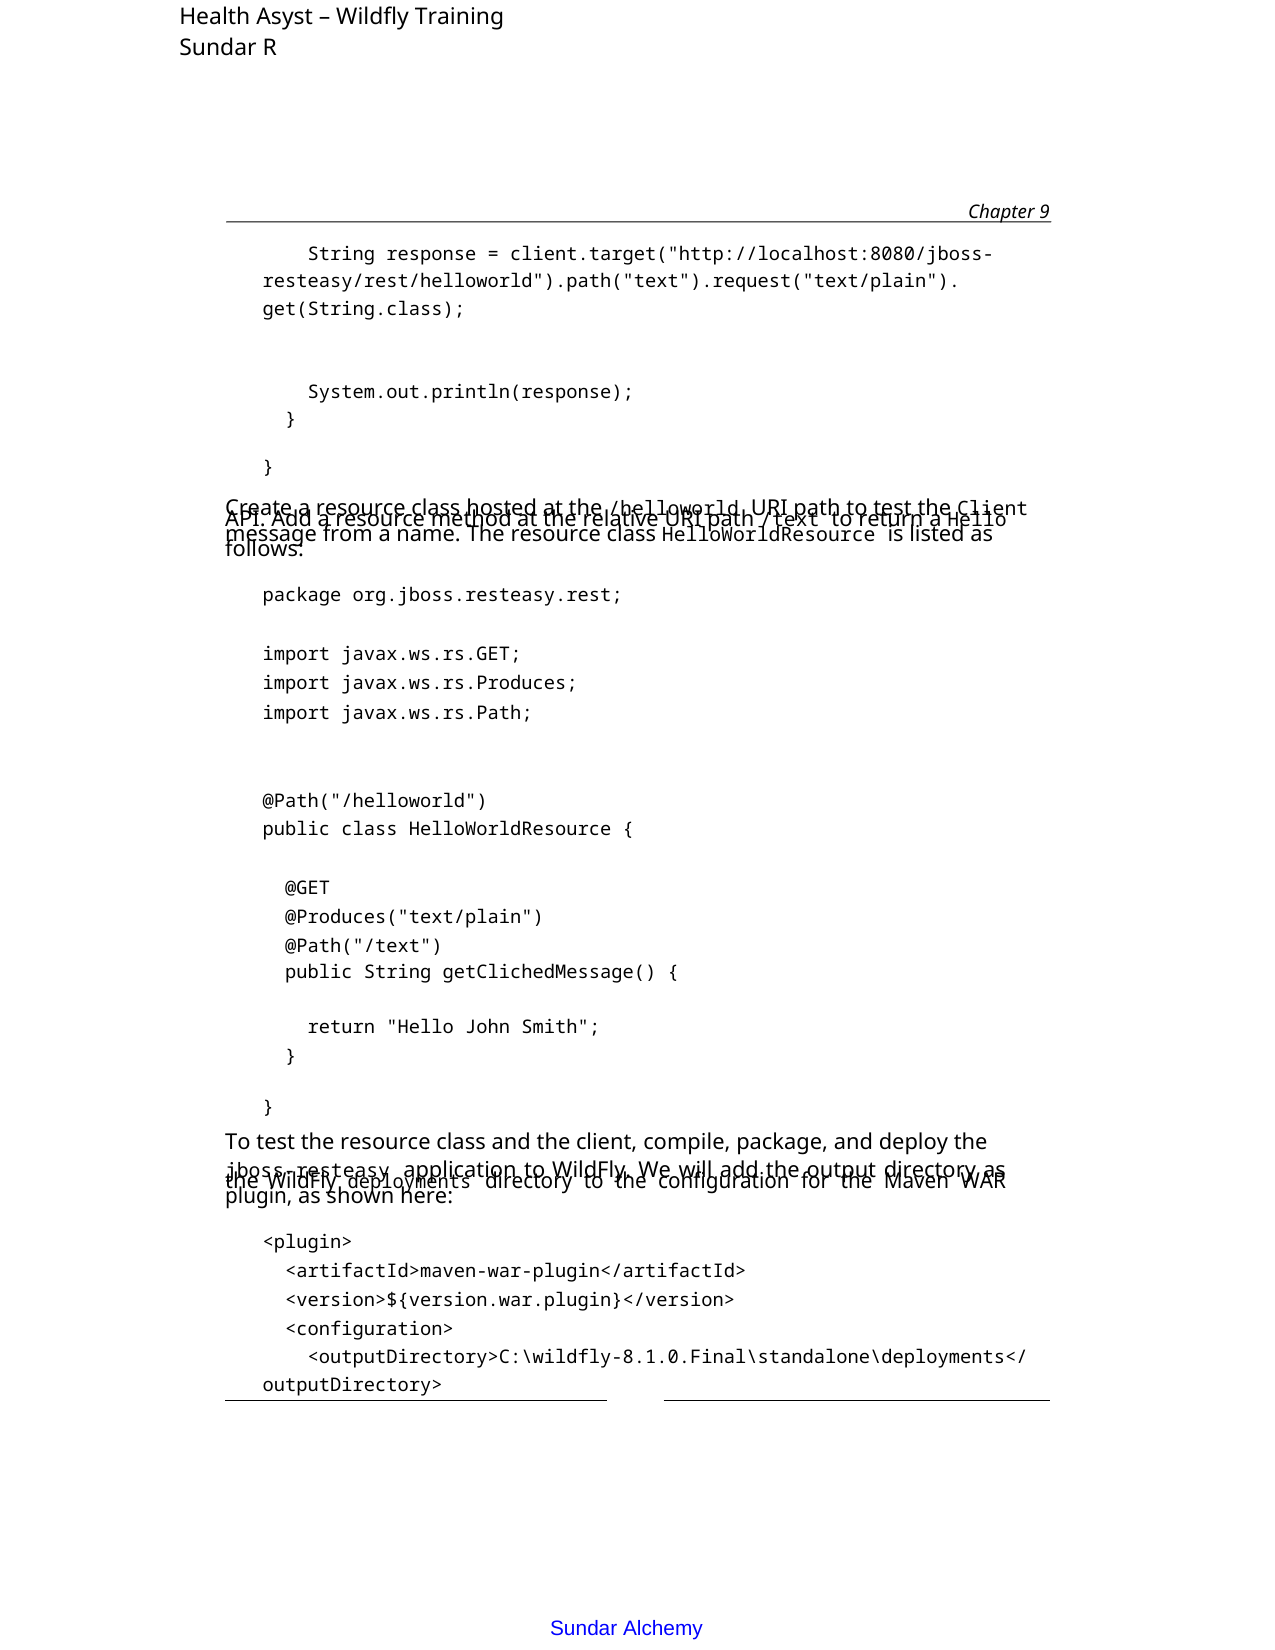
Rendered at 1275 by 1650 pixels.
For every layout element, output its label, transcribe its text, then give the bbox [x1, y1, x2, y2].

text public class HelloWorldResource { [262, 816, 1096, 841]
text <plugin> [262, 1228, 1096, 1254]
text } [285, 1042, 1096, 1068]
text <configuration> [285, 1315, 1096, 1340]
text @Path("/helloworld") [262, 787, 1096, 812]
text return "Hello John Smith"; [307, 1013, 1096, 1039]
text public String getClichedMessage() { [285, 962, 1096, 982]
text import javax.ws.rs.GET; import javax.ws.rs.Produces; import javax.ws.rs.Path; [262, 640, 578, 724]
text <artifactId>maven-war-plugin</artifactId> [285, 1257, 1096, 1283]
text package org.jboss.resteasy.rest; [262, 582, 1096, 607]
text Create a resource class hosted at the /helloworld URI path to test the Client API. Add a resource method at the relative URI path /text to return a Hello message from a name. The resource class HelloWorldResource is listed as follows: [225, 503, 1040, 563]
text System.out.println(response); [307, 378, 1096, 404]
text String response = client.target("http://localhost:8080/jboss- resteasy/rest/helloworld").path("text").request("text/plain"). get(String.class); [262, 240, 994, 321]
text <outputDirectory>C:\wildfly-8.1.0.Final\standalone\deployments</ outputDirectory> [262, 1343, 1029, 1397]
text } [285, 406, 1096, 431]
text @GET [285, 874, 1096, 900]
text <version>${version.war.plugin}</version> [285, 1286, 1096, 1312]
text Chapter 9 [179, 188, 1052, 227]
text @Produces("text/plain") @Path("/text") [285, 903, 546, 958]
text } [262, 458, 1096, 477]
text } [262, 1099, 1096, 1118]
subtitle To test the resource class and the client, compile, package, and deploy the [225, 1118, 1096, 1157]
text jboss-resteasy application to WildFly. We will add the output directory as the WildFly deployments directory to the configuration for the Maven WAR plugin, as shown here: [225, 1165, 1006, 1210]
